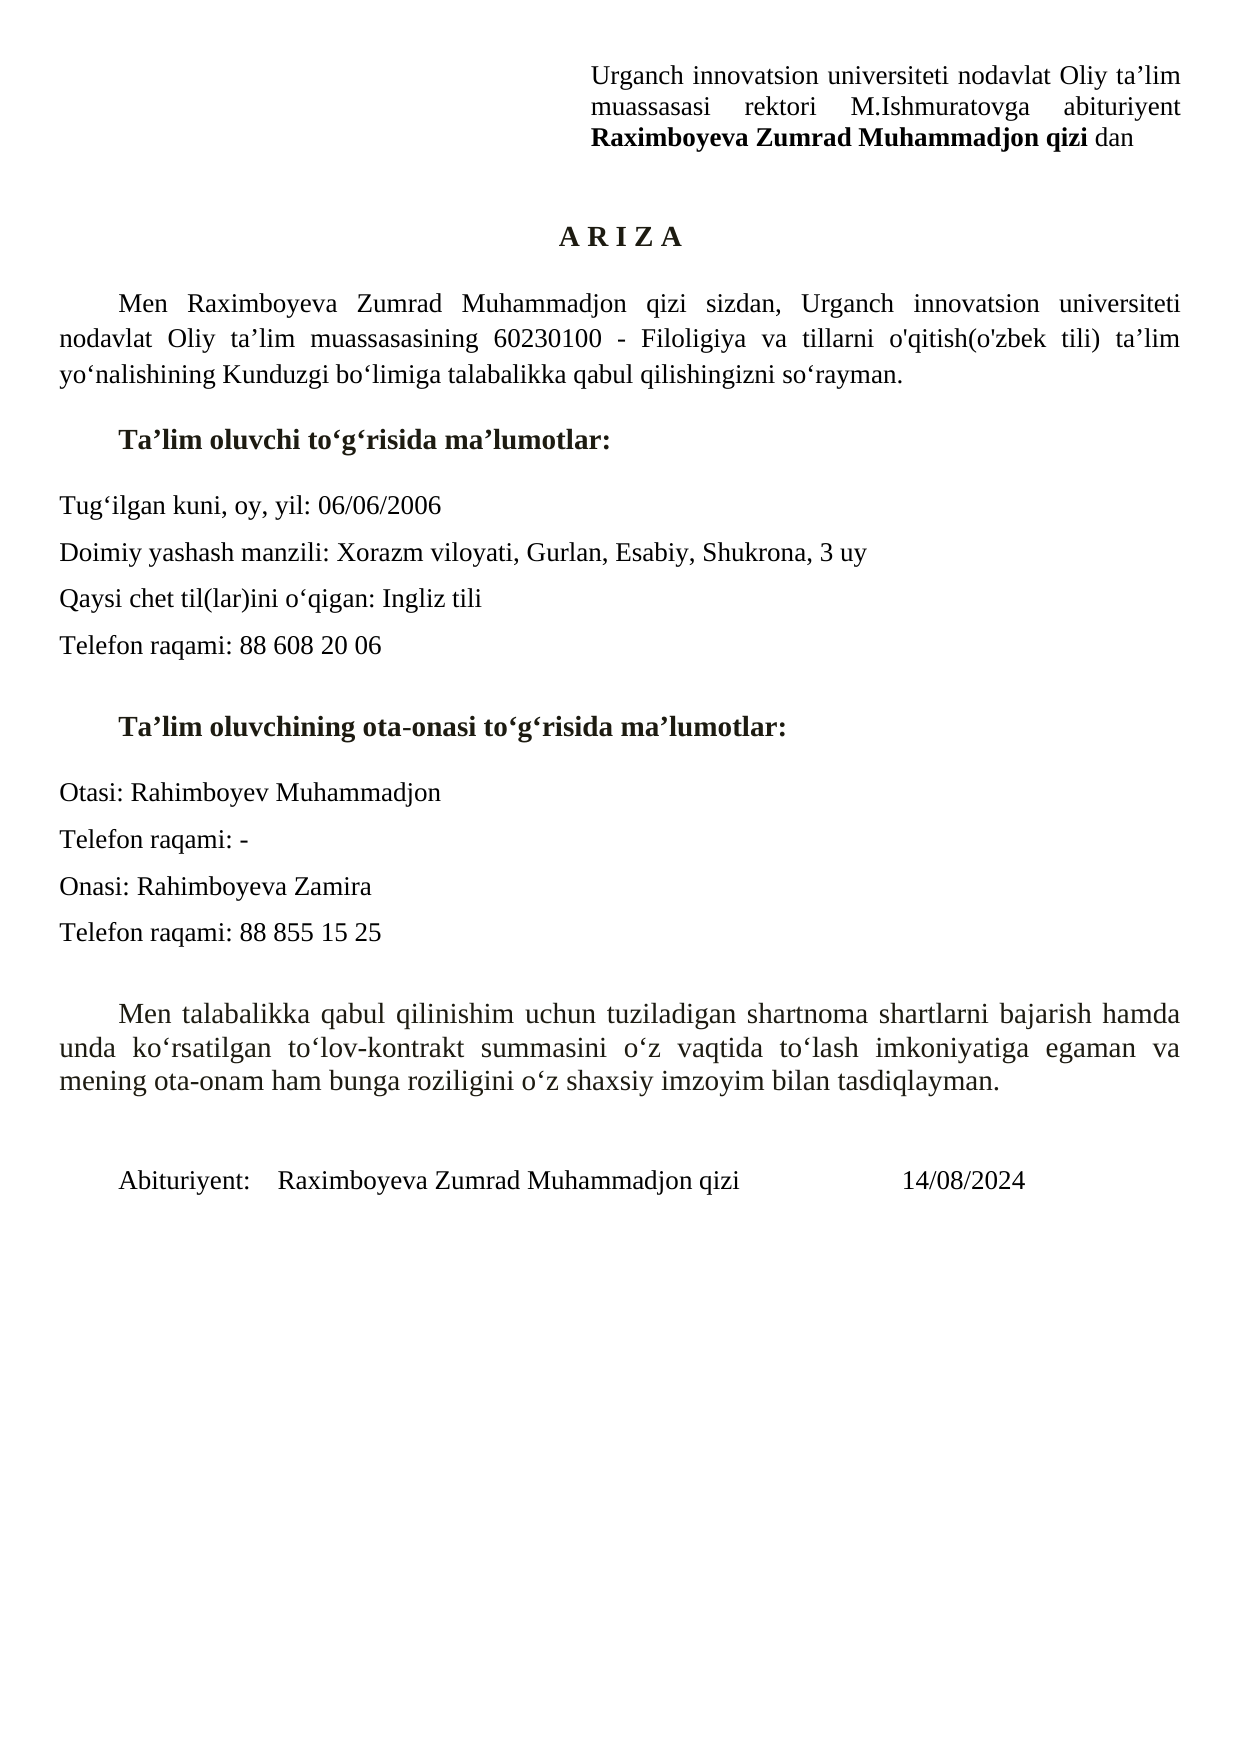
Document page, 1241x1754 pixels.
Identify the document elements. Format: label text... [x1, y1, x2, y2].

text Urganch innovatsion universiteti nodavlat Oliy ta’lim muassasasi rektori M.Ishmuratovga abituriyent Raximboyeva Zumrad Muhammadjon qizi dan [591, 59, 1181, 152]
text Ta’lim oluvchi to‘g‘risida ma’lumotlar: [59, 422, 1181, 455]
text Abituriyent: Raximboyeva Zumrad Muhammadjon qizi 14/08/2024 [59, 1164, 1181, 1195]
text Ta’lim oluvchining ota-onasi to‘g‘risida ma’lumotlar: [59, 709, 1181, 743]
text Tug‘ilgan kuni, oy, yil: 06/06/2006 [59, 489, 1181, 520]
text A R I Z A [59, 219, 1181, 253]
text Telefon raqami: 88 855 15 25 [59, 916, 1181, 947]
text Men talabalikka qabul qilinishim uchun tuziladigan shartnoma shartlarni bajarish hamda unda ko‘rsatilgan to‘lov-kontrakt summasini o‘z vaqtida to‘lash imkoniyatiga egaman va mening ota-onam ham bunga roziligini oʻz shaxsiy imzoyim bilan tasdiqlayman. [59, 996, 1181, 1097]
text Otasi: Rahimboyev Muhammadjon [59, 776, 1181, 807]
text Men Raximboyeva Zumrad Muhammadjon qizi sizdan, Urganch innovatsion universiteti nodavlat Oliy ta’lim muassasasining 60230100 - Filoligiya va tillarni o'qitish(o'zbek tili) ta’lim yo‘nalishining Kunduzgi bo‘limiga talabalikka qabul qilishingizni so‘rayman. [59, 287, 1181, 389]
text Doimiy yashash manzili: Xorazm viloyati, Gurlan, Esabiy, Shukrona, 3 uy [59, 536, 1181, 567]
text Telefon raqami: 88 608 20 06 [59, 629, 1181, 660]
text Onasi: Rahimboyeva Zamira [59, 869, 1181, 901]
text Telefon raqami: - [59, 823, 1181, 854]
text Qaysi chet til(lar)ini o‘qigan: Ingliz tili [59, 582, 1181, 613]
